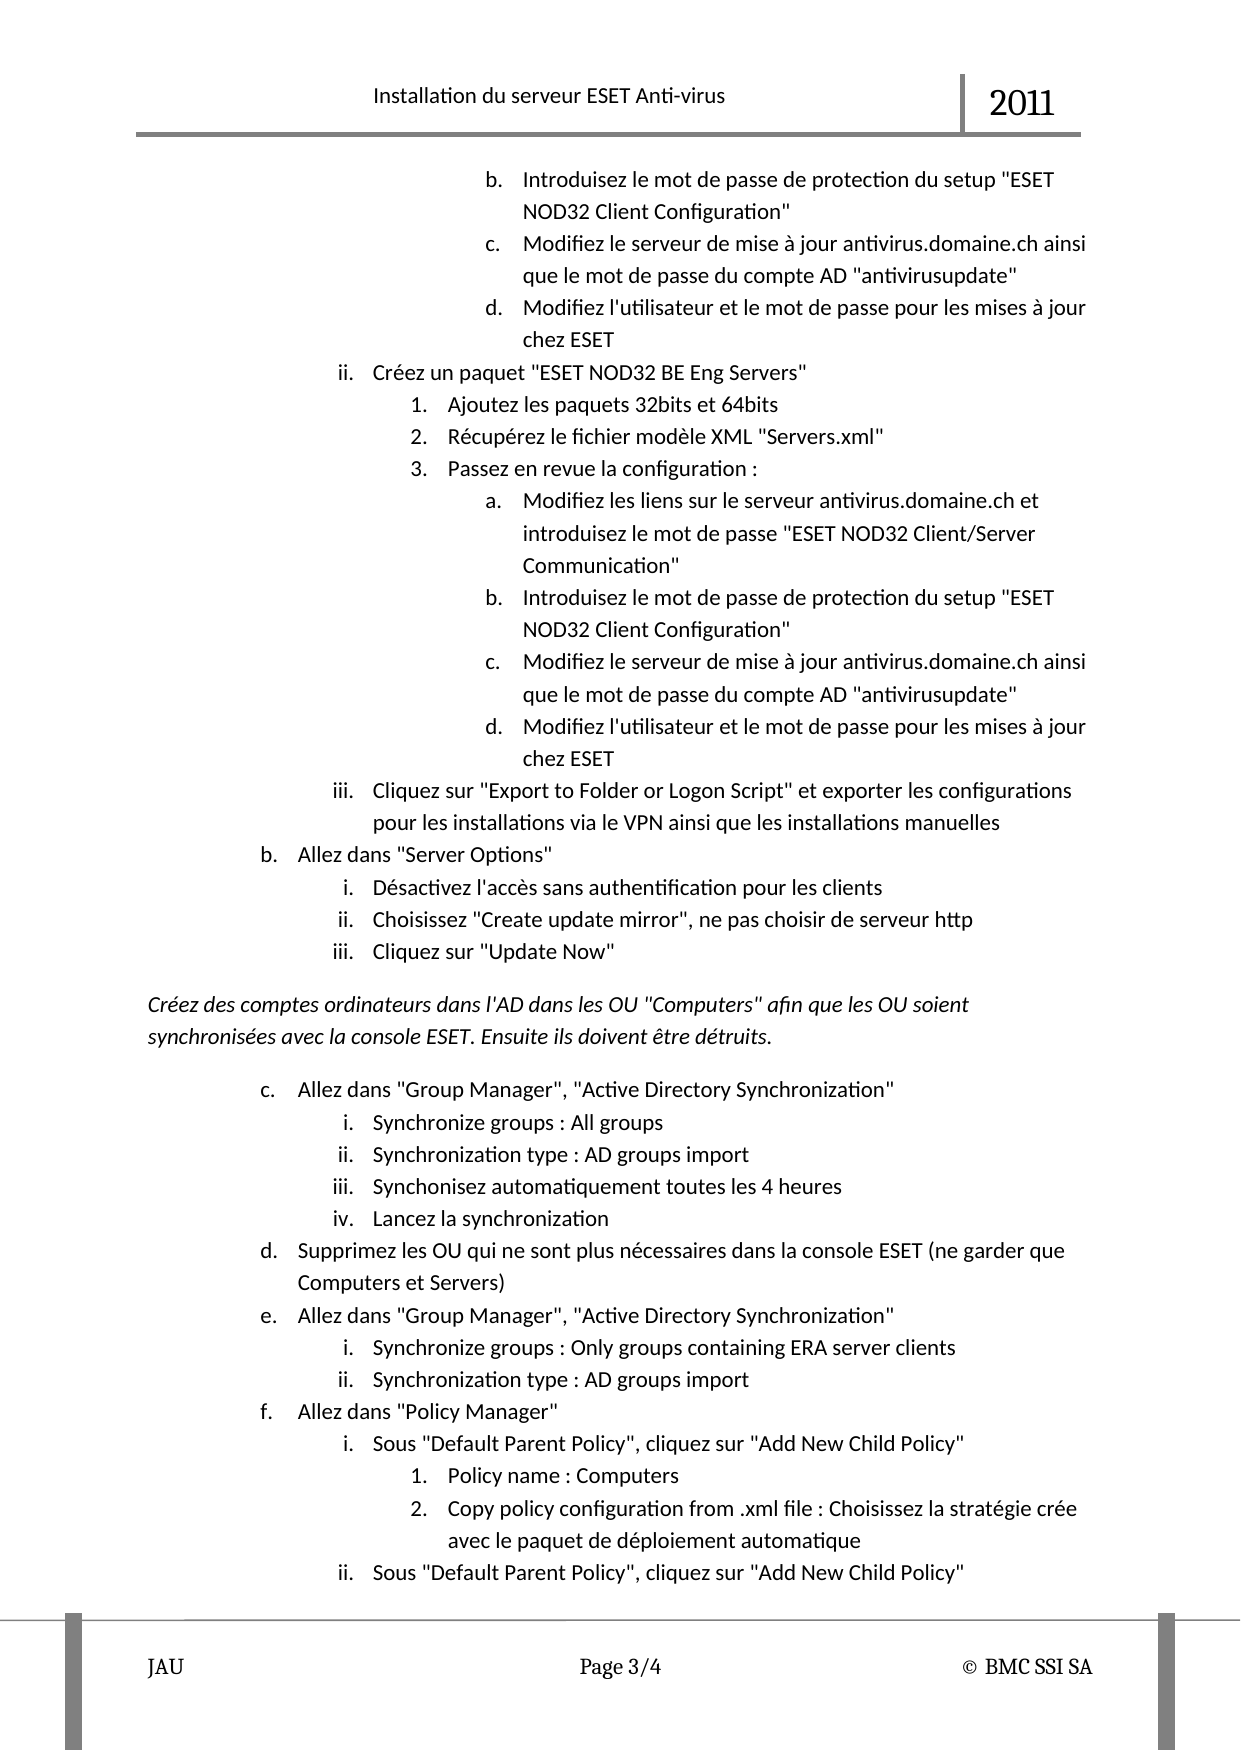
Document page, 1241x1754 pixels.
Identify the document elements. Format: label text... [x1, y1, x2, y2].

list Synchonisez automatiquement toutes les 4 heures [354, 1172, 1092, 1200]
list Lancez la synchronization [354, 1204, 1092, 1232]
list Modifiez l'utilisateur et le mot de passe pour les mises à jour chez ESET [485, 293, 1092, 354]
list Sous "Default Parent Policy", cliquez sur "Add New Child Policy" [354, 1429, 1092, 1457]
list Ajoutez les paquets 32bits et 64bits [410, 390, 1092, 418]
list Modifiez l'utilisateur et le mot de passe pour les mises à jour chez ESET [485, 712, 1092, 772]
list Sous "Default Parent Policy", cliquez sur "Add New Child Policy" [354, 1558, 1092, 1586]
list Synchronize groups : All groups [354, 1108, 1092, 1136]
list Cliquez sur "Export to Folder or Logon Script" et exporter les configurations pour les installations via le VPN ainsi que les installations manuelles [354, 776, 1092, 836]
list Allez dans "Policy Manager" [260, 1397, 1092, 1425]
list Allez dans "Server Options" [260, 841, 1092, 869]
list Policy name : Computers [410, 1462, 1092, 1490]
list Synchronization type : AD groups import [354, 1140, 1092, 1168]
list Désactivez l'accès sans authentification pour les clients [354, 873, 1092, 901]
list Choisissez "Create update mirror", ne pas choisir de serveur http [354, 905, 1092, 933]
list Cliquez sur "Update Now" [354, 937, 1092, 965]
list Supprimez les OU qui ne sont plus nécessaires dans la console ESET (ne garder que Computers et Servers) [260, 1236, 1092, 1297]
list Synchronization type : AD groups import [354, 1365, 1092, 1393]
list Modifiez le serveur de mise à jour antivirus.domaine.ch ainsi que le mot de passe du compte AD "antivirusupdate" [485, 229, 1092, 289]
text Créez des comptes ordinateurs dans l'AD dans les OU "Computers" afin que les OU soient synchronisées avec la console ESET. Ensuite ils doivent être détruits. [148, 990, 1092, 1050]
list Allez dans "Group Manager", "Active Directory Synchronization" [260, 1075, 1092, 1103]
list Modifiez les liens sur le serveur antivirus.domaine.ch et introduisez le mot de passe "ESET NOD32 Client/Server Communication" [485, 487, 1092, 579]
list Modifiez le serveur de mise à jour antivirus.domaine.ch ainsi que le mot de passe du compte AD "antivirusupdate" [485, 647, 1092, 708]
list Créez un paquet "ESET NOD32 BE Eng Servers" [354, 358, 1092, 386]
list Introduisez le mot de passe de protection du setup "ESET NOD32 Client Configuration" [485, 165, 1092, 225]
list Synchronize groups : Only groups containing ERA server clients [354, 1333, 1092, 1361]
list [410, 1494, 1092, 1554]
list Récupérez le fichier modèle XML "Servers.xml" [410, 422, 1092, 450]
list Allez dans "Group Manager", "Active Directory Synchronization" [260, 1301, 1092, 1329]
list Introduisez le mot de passe de protection du setup "ESET NOD32 Client Configuration" [485, 583, 1092, 643]
list Passez en revue la configuration : [410, 454, 1092, 482]
